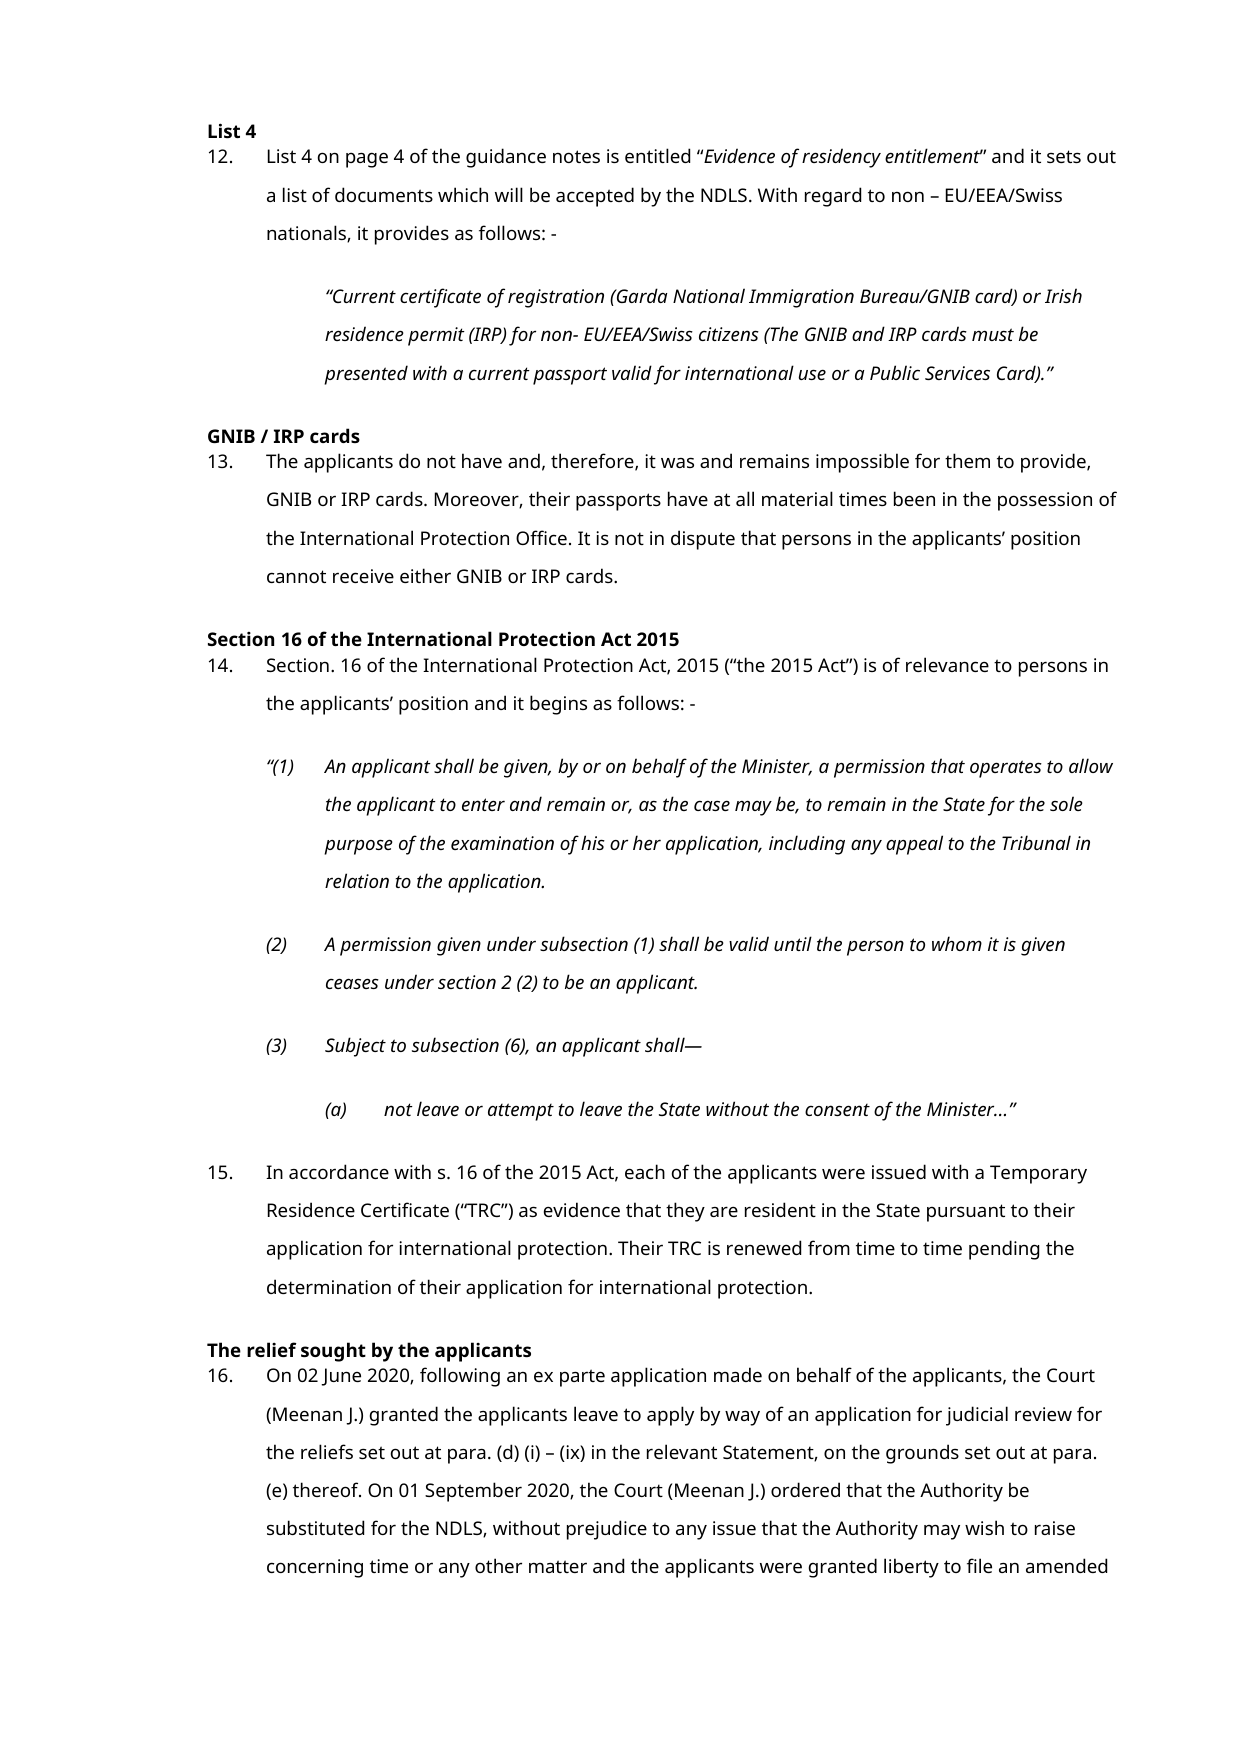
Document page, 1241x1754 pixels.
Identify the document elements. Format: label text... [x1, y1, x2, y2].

text (3) Subject to subsection (6), an applicant shall— [266, 1033, 1122, 1058]
subtitle List 4 [207, 118, 1122, 144]
subtitle The relief sought by the applicants [207, 1337, 1122, 1363]
text 13. The applicants do not have and, therefore, it was and remains impossible for them to provide, GNIB or IRP cards. Moreover, their passports have at all material times been in the possession of the International Protection Office. It is not in dispute that persons in the applicants’ position cannot receive either GNIB or IRP cards. [207, 448, 1122, 589]
subtitle Section 16 of the International Protection Act 2015 [207, 626, 1122, 652]
text 12. List 4 on page 4 of the guidance notes is entitled “Evidence of residency entitlement” and it sets out a list of documents which will be accepted by the NDLS. With regard to non – EU/EEA/Swiss nationals, it provides as follows: - [207, 144, 1122, 246]
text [207, 1363, 1122, 1579]
text “(1) An applicant shall be given, by or on behalf of the Minister, a permission that operates to allow the applicant to enter and remain or, as the case may be, to remain in the State for the sole purpose of the examination of his or her application, including any appeal to the Tribunal in relation to the application. [266, 753, 1122, 894]
text (2) A permission given under subsection (1) shall be valid until the person to whom it is given ceases under section 2 (2) to be an applicant. [266, 931, 1122, 995]
text 14. Section. 16 of the International Protection Act, 2015 (“the 2015 Act”) is of relevance to persons in the applicants’ position and it begins as follows: - [207, 652, 1122, 716]
text “Current certificate of registration (Garda National Immigration Bureau/GNIB card) or Irish residence permit (IRP) for non- EU/EEA/Swiss citizens (The GNIB and IRP cards must be presented with a current passport valid for international use or a Public Services Card).” [266, 283, 1122, 385]
text 15. In accordance with s. 16 of the 2015 Act, each of the applicants were issued with a Temporary Residence Certificate (“TRC”) as evidence that they are resident in the State pursuant to their application for international protection. Their TRC is renewed from time to time pending the determination of their application for international protection. [207, 1159, 1122, 1299]
text (a) not leave or attempt to leave the State without the consent of the Minister…” [325, 1096, 1122, 1122]
subtitle GNIB / IRP cards [207, 423, 1122, 448]
